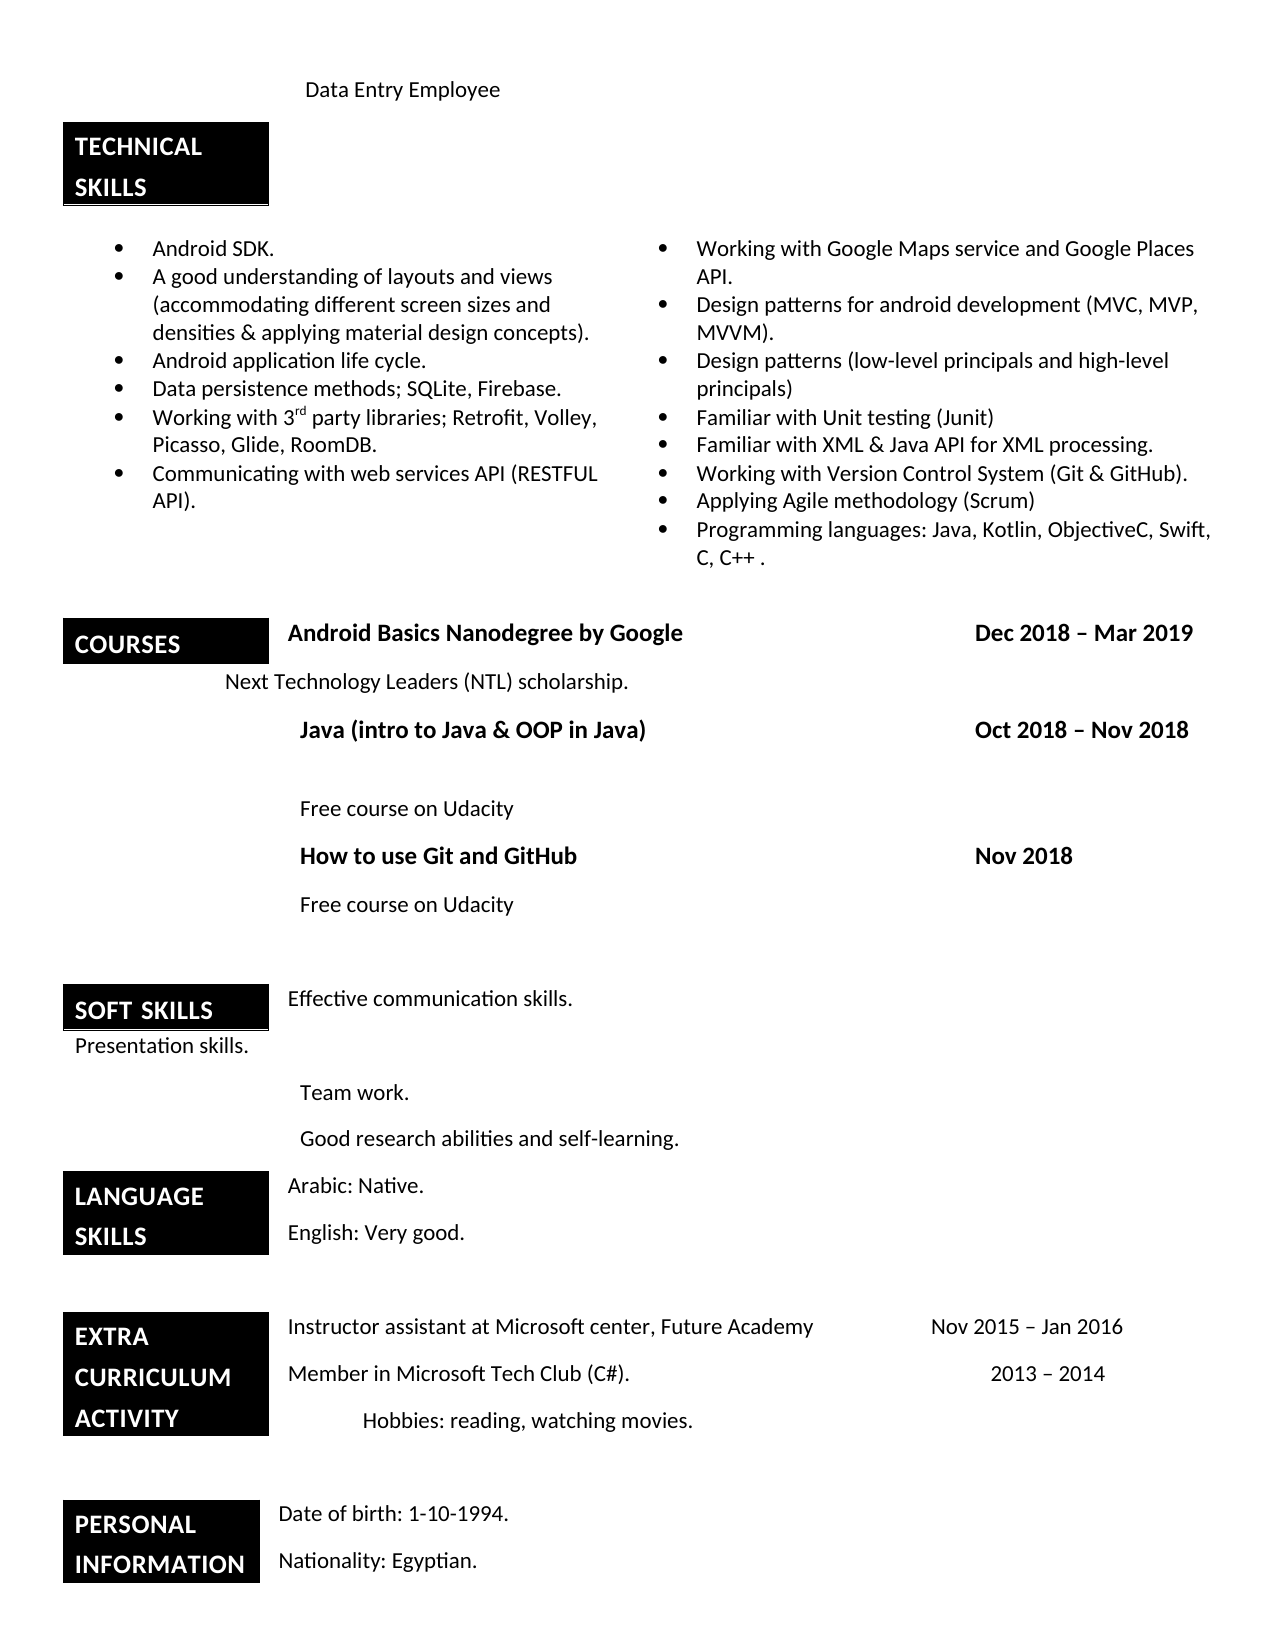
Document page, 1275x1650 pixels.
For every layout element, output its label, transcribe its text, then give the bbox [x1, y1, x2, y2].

text Data Entry Employee [150, 75, 1200, 103]
text Member in Microsoft Tech Club (C#). 2013 – 2014 [269, 1359, 1200, 1387]
table_header extra curriculum activity [64, 1313, 268, 1435]
table_header Working with Google Maps service and Google Places API. Design patterns for android development (MVC, MVP, MVVM). Design patterns (low-level principals and high-level principals) Familiar with Unit testing (Junit) Familiar with XML & Java API for XML processing. Working with Version Control System (Git & GitHub). Applying Agile methodology (Scrum) Programming languages: Java, Kotlin, ObjectiveC, Swift, C, C++ . [618, 235, 1228, 571]
text Free course on Udacity [150, 890, 1200, 918]
text Next Technology Leaders (NTL) scholarship. [75, 667, 1200, 695]
table_header language skills [64, 1173, 268, 1254]
text Android Basics Nanodegree by Google Dec 2018 – Mar 2019 [269, 618, 1200, 648]
text English: Very good. [269, 1218, 1200, 1246]
table_header soft skills [64, 985, 268, 1029]
text Presentation skills. [75, 1031, 1200, 1059]
text Nationality: Egyptian. [260, 1546, 1200, 1574]
table_header Android SDK. A good understanding of layouts and views (accommodating different screen sizes and densities & applying material design concepts). Android application life cycle. Data persistence methods; SQLite, Firebase. Working with 3rd party libraries; Retrofit, Volley, Picasso, Glide, RoomDB. Communicating with web services API (RESTFUL API). [75, 235, 618, 571]
text Effective communication skills. [269, 984, 1200, 1012]
table_header technical skills [64, 123, 268, 204]
text Hobbies: reading, watching movies. [269, 1406, 1200, 1434]
text Instructor assistant at Microsoft center, Future Academy Nov 2015 – Jan 2016 [269, 1312, 1200, 1340]
text Good research abilities and self-learning. [150, 1124, 1200, 1152]
text Free course on Udacity [150, 794, 1200, 822]
text Date of birth: 1-10-1994. [260, 1499, 1200, 1527]
table_header courses [64, 619, 268, 663]
text Java (intro to Java & OOP in Java) Oct 2018 – Nov 2018 [150, 714, 1200, 775]
text Team work. [150, 1078, 1200, 1106]
text How to use Git and GitHub Nov 2018 [150, 841, 1200, 871]
table_header personal information [64, 1501, 259, 1582]
text Arabic: Native. [269, 1171, 1200, 1199]
